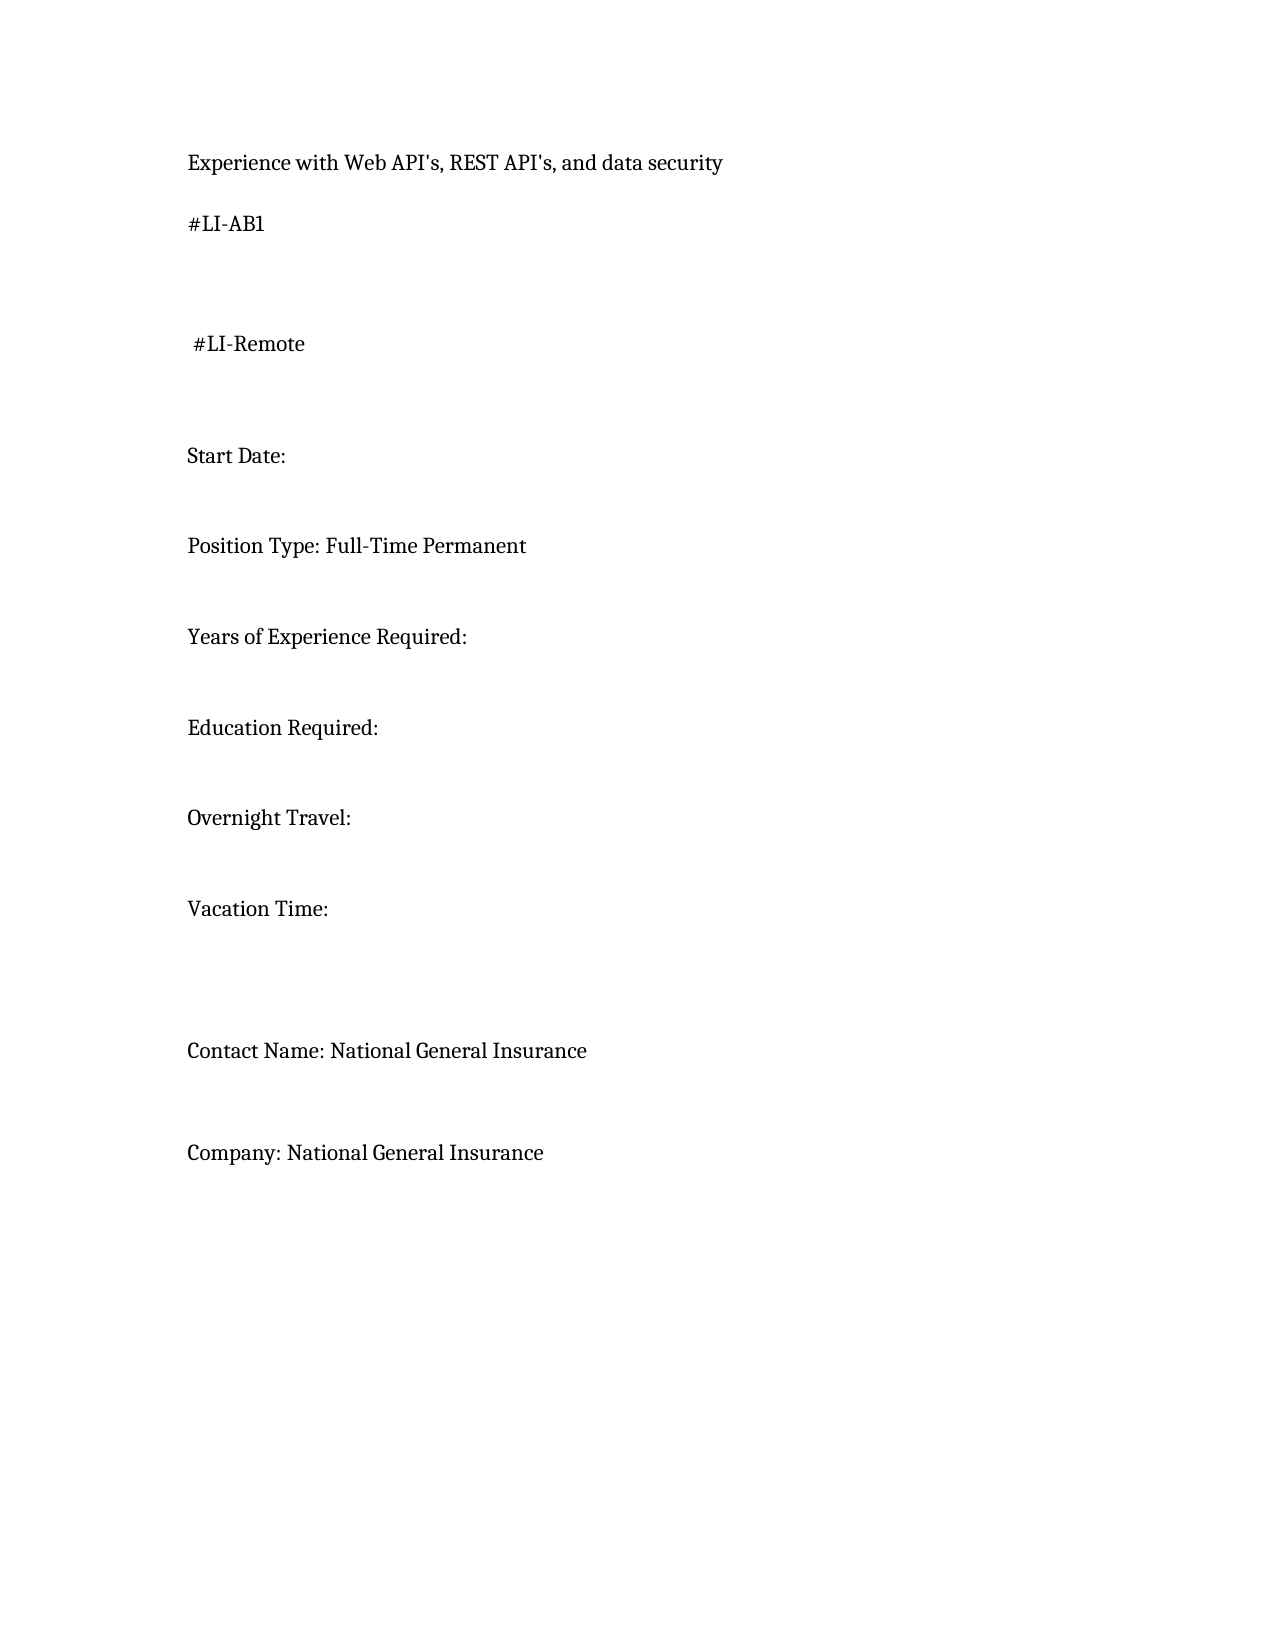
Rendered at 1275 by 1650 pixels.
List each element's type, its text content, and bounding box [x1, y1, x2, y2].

text Start Date: Position Type: Full-Time Permanent Years of Experience Required: Education Required: Overnight Travel: Vacation Time: [187, 443, 1087, 1013]
text Company: National General Insurance [187, 1139, 1087, 1166]
text Contact Name: National General Insurance [187, 1037, 1087, 1064]
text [187, 150, 1087, 418]
